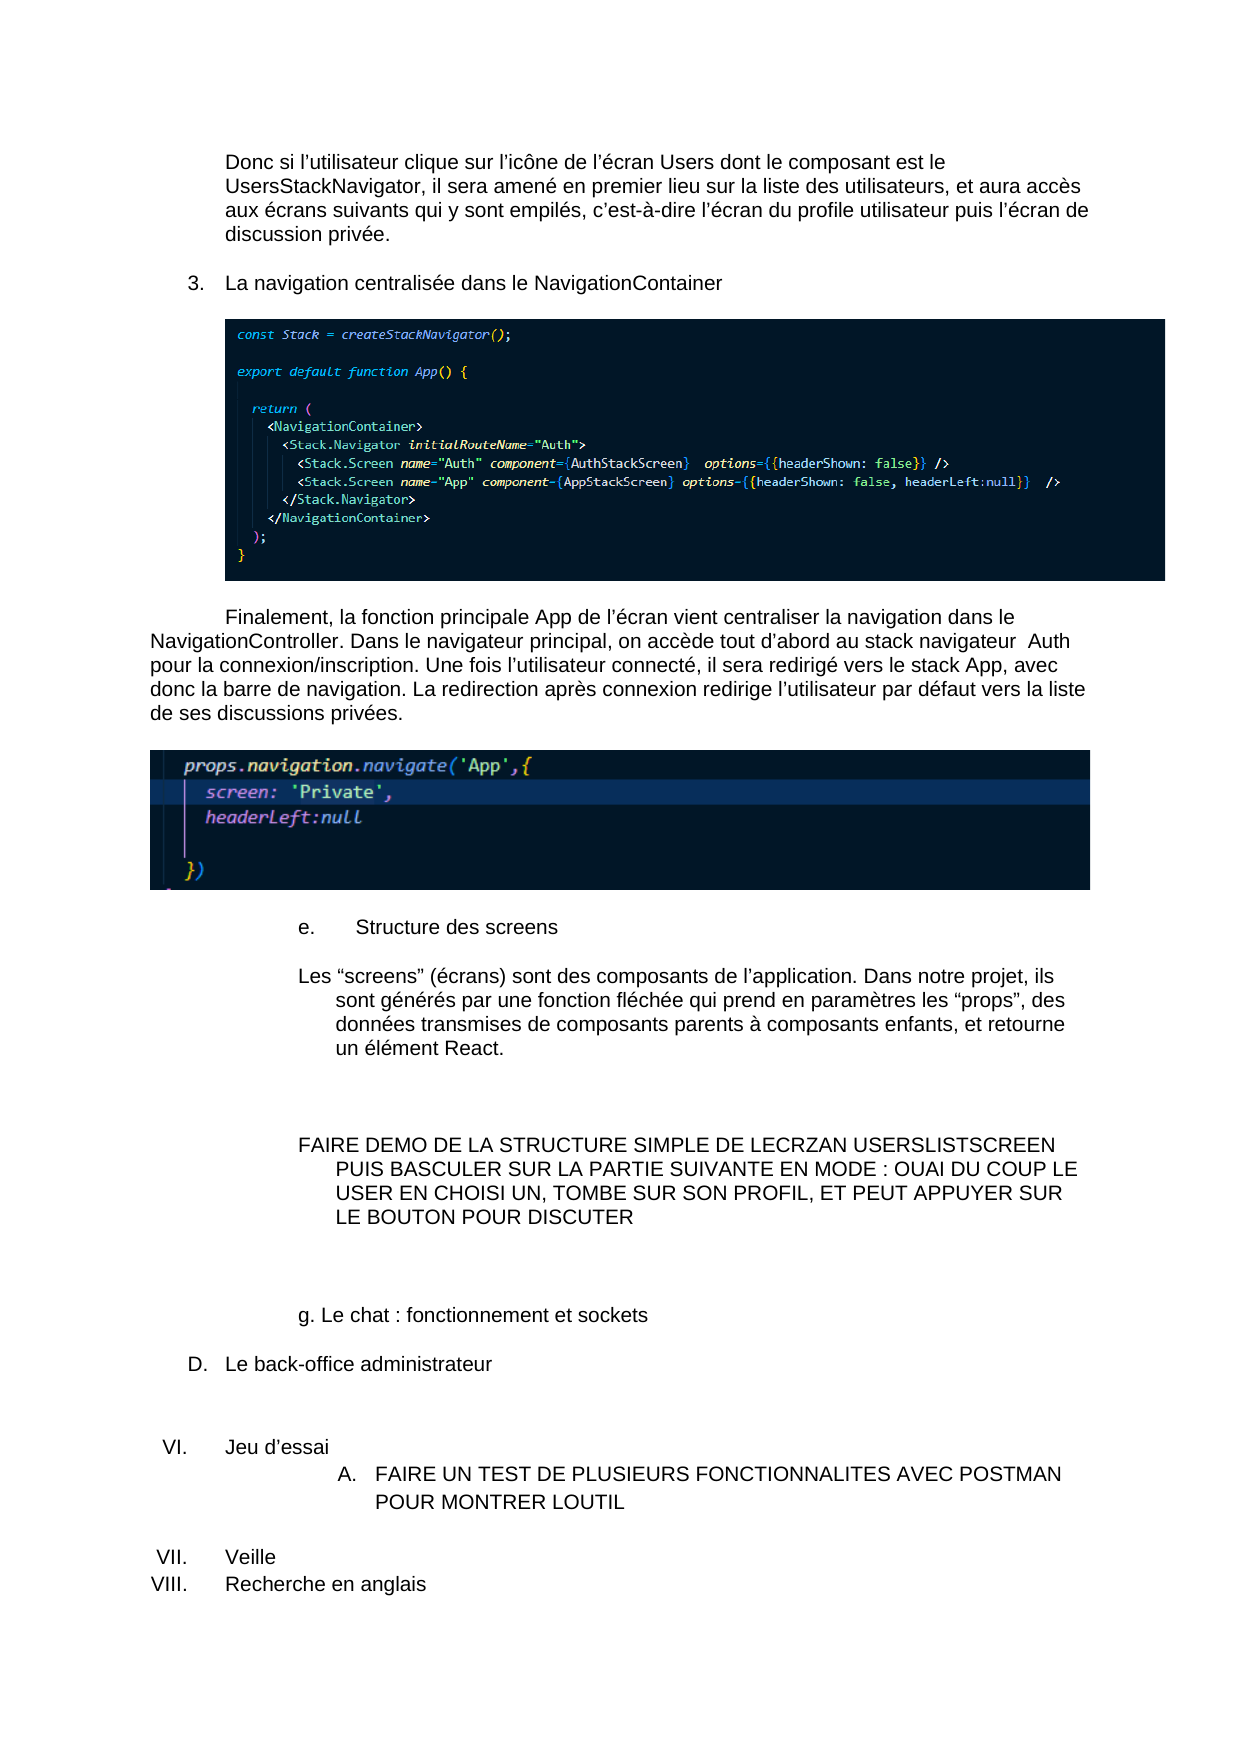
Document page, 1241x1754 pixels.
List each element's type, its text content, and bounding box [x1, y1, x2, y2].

text Les “screens” (écrans) sont des composants de l’application. Dans notre projet, ils sont générés par une fonction fléchée qui prend en paramètres les “props”, des données transmises de composants parents à composants enfants, et retourne un élément React. [298, 963, 1090, 1059]
text FAIRE DEMO DE LA STRUCTURE SIMPLE DE LECRZAN USERSLISTSCREEN PUIS BASCULER SUR LA PARTIE SUIVANTE EN MODE : OUAI DU COUP LE USER EN CHOISI UN, TOMBE SUR SON PROFIL, ET PEUT APPUYER SUR LE BOUTON POUR DISCUTER [298, 1133, 1090, 1229]
text e. Structure des screens [298, 914, 1090, 938]
list Le back-office administrateur [187, 1352, 1090, 1376]
list FAIRE UN TEST DE PLUSIEURS FONCTIONNALITES AVEC POSTMAN POUR MONTRER LOUTIL [337, 1462, 1090, 1513]
list Recherche en anglais [187, 1572, 1090, 1596]
list La navigation centralisée dans le NavigationContainer [187, 271, 1090, 295]
picture [150, 750, 1091, 890]
text Donc si l’utilisateur clique sur l’icône de l’écran Users dont le composant est le UsersStackNavigator, il sera amené en premier lieu sur la liste des utilisateurs, et aura accès aux écrans suivants qui y sont empilés, c’est-à-dire l’écran du profile utilisateur puis l’écran de discussion privée. [225, 150, 1090, 246]
list Veille [187, 1544, 1090, 1568]
picture [225, 319, 1166, 581]
list Jeu d’essai [187, 1434, 1090, 1458]
text Finalement, la fonction principale App de l’écran vient centraliser la navigation dans le NavigationController. Dans le navigateur principal, on accède tout d’abord au stack navigateur Auth pour la connexion/inscription. Une fois l’utilisateur connecté, il sera redirigé vers le stack App, avec donc la barre de navigation. La redirection après connexion redirige l’utilisateur par défaut vers la liste de ses discussions privées. [150, 605, 1090, 725]
text g. Le chat : fonctionnement et sockets [298, 1303, 1090, 1327]
